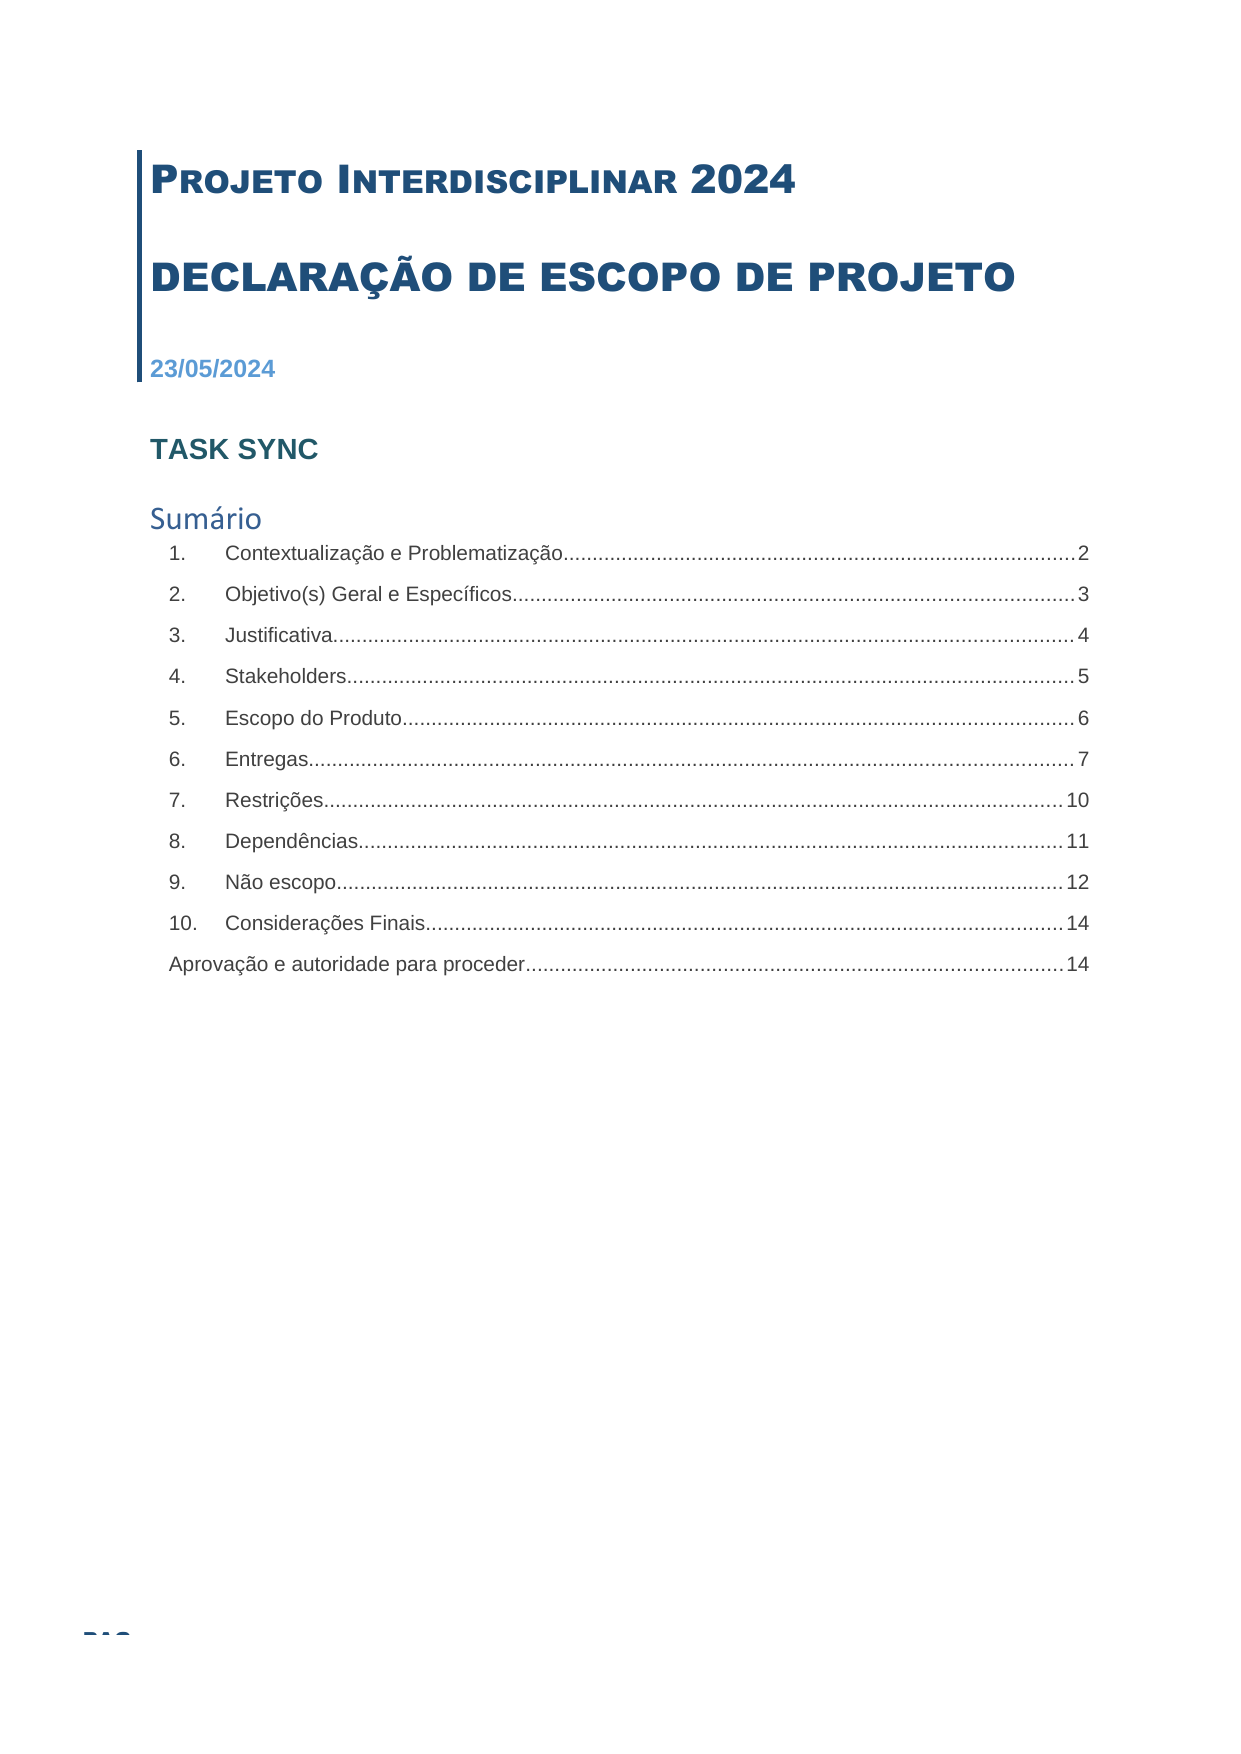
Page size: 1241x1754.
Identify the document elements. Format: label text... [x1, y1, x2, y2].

title DECLARAÇÃO DE ESCOPO DE PROJETO [142, 248, 1090, 303]
title Projeto Interdisciplinar 2024 [150, 150, 1090, 206]
text TASK SYNC [150, 432, 1090, 465]
subtitle 23/05/2024 [142, 354, 1090, 382]
